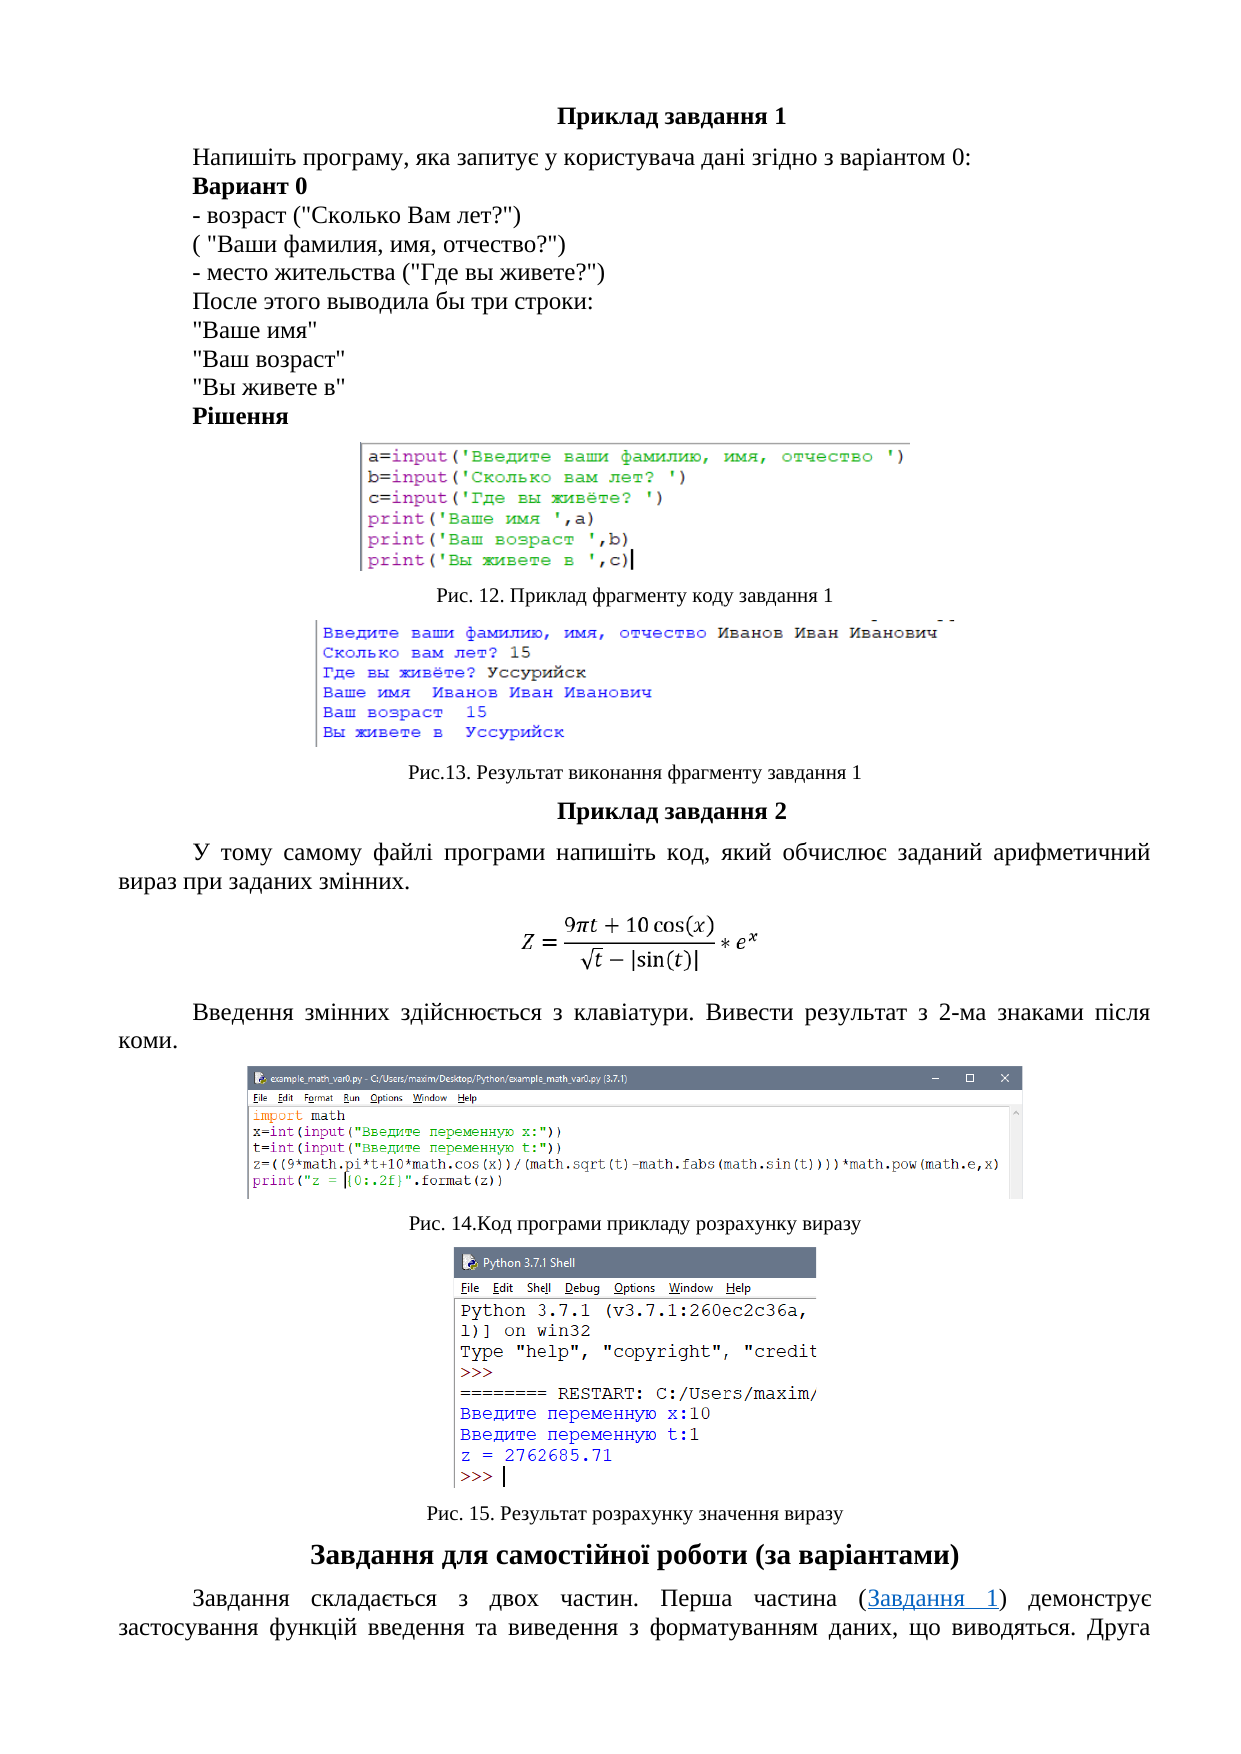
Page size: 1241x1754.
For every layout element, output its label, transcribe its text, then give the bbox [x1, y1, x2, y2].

subtitle Завдання для самостійної роботи (за варіантами) [118, 1537, 1152, 1571]
subtitle Приклад завдання 1 [118, 101, 1152, 130]
picture [360, 442, 910, 571]
text После этого выводила бы три строки: [118, 286, 1152, 315]
text - место жительства ("Где вы живете?") [118, 257, 1152, 286]
text - возраст ("Сколько Вам лет?") [118, 200, 1152, 229]
text Рис. 12. Приклад фрагменту коду завдання 1 [118, 583, 1152, 607]
text Рис. 15. Результат розрахунку значення виразу [118, 1500, 1152, 1524]
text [118, 1583, 1152, 1641]
text "Ваш возраст" [118, 344, 1152, 372]
picture [315, 620, 955, 747]
text Введення змінних здійснюється з клавіатури. Вивести результат з 2-ма знаками після коми. [118, 997, 1152, 1054]
text Вариант 0 [118, 171, 1152, 200]
picture [453, 1247, 817, 1488]
text "Вы живете в" [118, 372, 1152, 401]
text "Ваше имя" [118, 315, 1152, 344]
text Рішення [118, 401, 1152, 430]
text ( "Ваши фамилия, имя, отчество?") [118, 229, 1152, 257]
text У тому самому файлі програми напишіть код, який обчислює заданий арифметичний вираз при заданих змінних. [118, 837, 1152, 895]
picture [247, 1066, 1023, 1199]
text Рис.13. Результат виконання фрагменту завдання 1 [118, 759, 1152, 784]
picture [495, 895, 775, 997]
text Напишіть програму, яка запитує у користувача дані згідно з варіантом 0: [118, 142, 1152, 171]
text Рис. 14.Код програми прикладу розрахунку виразу [118, 1211, 1152, 1235]
subtitle Приклад завдання 2 [118, 796, 1152, 825]
